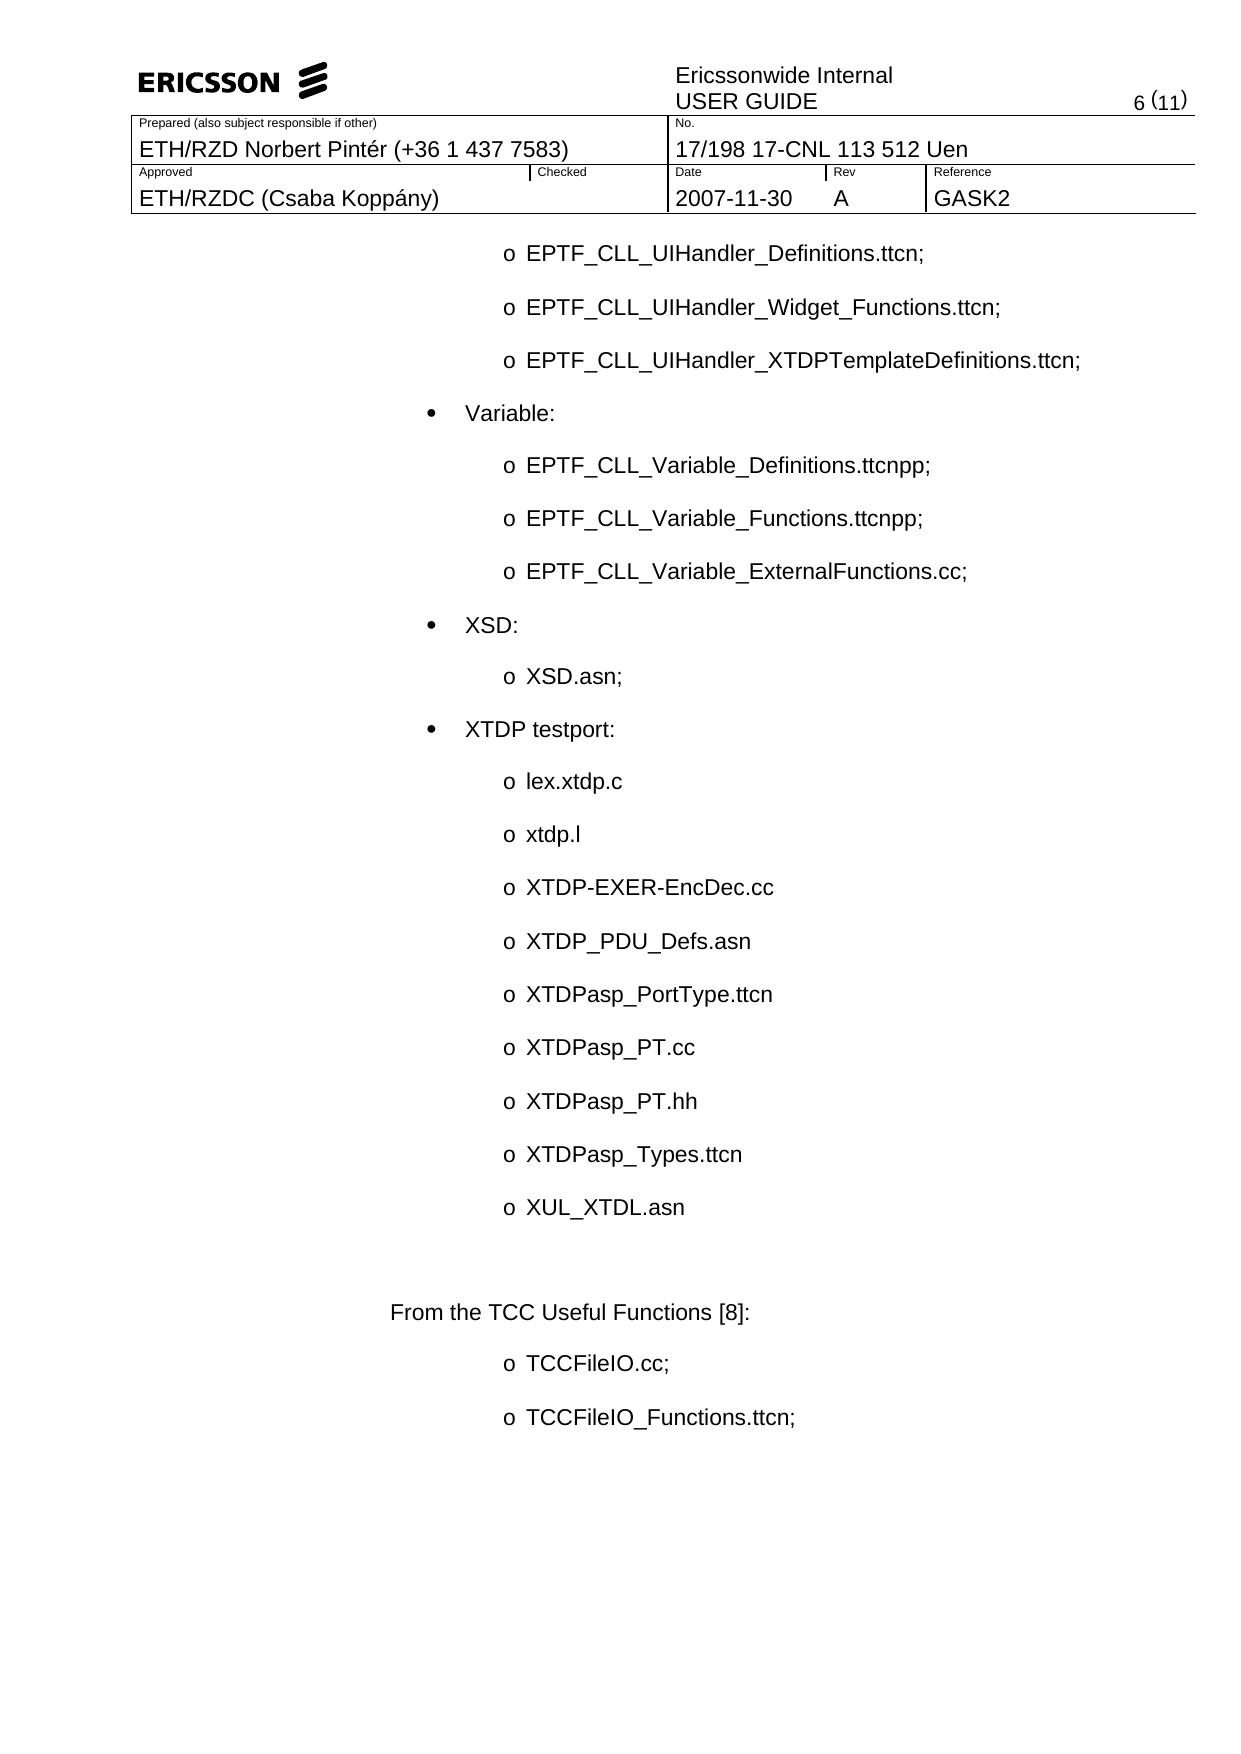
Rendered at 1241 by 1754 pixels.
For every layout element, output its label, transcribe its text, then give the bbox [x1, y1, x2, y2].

list EPTF_CLL_Variable_Definitions.ttcnpp; [502, 452, 1181, 480]
list XTDPasp_PT.cc [502, 1034, 1181, 1063]
list XTDP-EXER-EncDec.cc [502, 874, 1181, 903]
list XTDP testport: [427, 716, 1181, 743]
list xtdp.l [502, 821, 1181, 849]
list XTDPasp_Types.ttcn [502, 1141, 1181, 1169]
text From the TCC Useful Functions ‎[8]: [390, 1299, 1181, 1325]
list EPTF_CLL_UIHandler_XTDPTemplateDefinitions.ttcn; [502, 347, 1181, 375]
list TCCFileIO.cc; [502, 1350, 1181, 1379]
list EPTF_CLL_UIHandler_Widget_Functions.ttcn; [502, 294, 1181, 322]
list XTDPasp_PT.hh [502, 1088, 1181, 1116]
list XSD.asn; [502, 663, 1181, 691]
list EPTF_CLL_Variable_ExternalFunctions.cc; [502, 558, 1181, 587]
list EPTF_CLL_Variable_Functions.ttcnpp; [502, 505, 1181, 533]
list XTDPasp_PortType.ttcn [502, 981, 1181, 1009]
list EPTF_CLL_UIHandler_Definitions.ttcn; [502, 240, 1181, 269]
list Variable: [427, 400, 1181, 427]
list XSD: [427, 612, 1181, 638]
list XTDP_PDU_Defs.asn [502, 928, 1181, 956]
list XUL_XTDL.asn [502, 1194, 1181, 1223]
list lex.xtdp.c [502, 768, 1181, 796]
list TCCFileIO_Functions.ttcn; [502, 1404, 1181, 1432]
